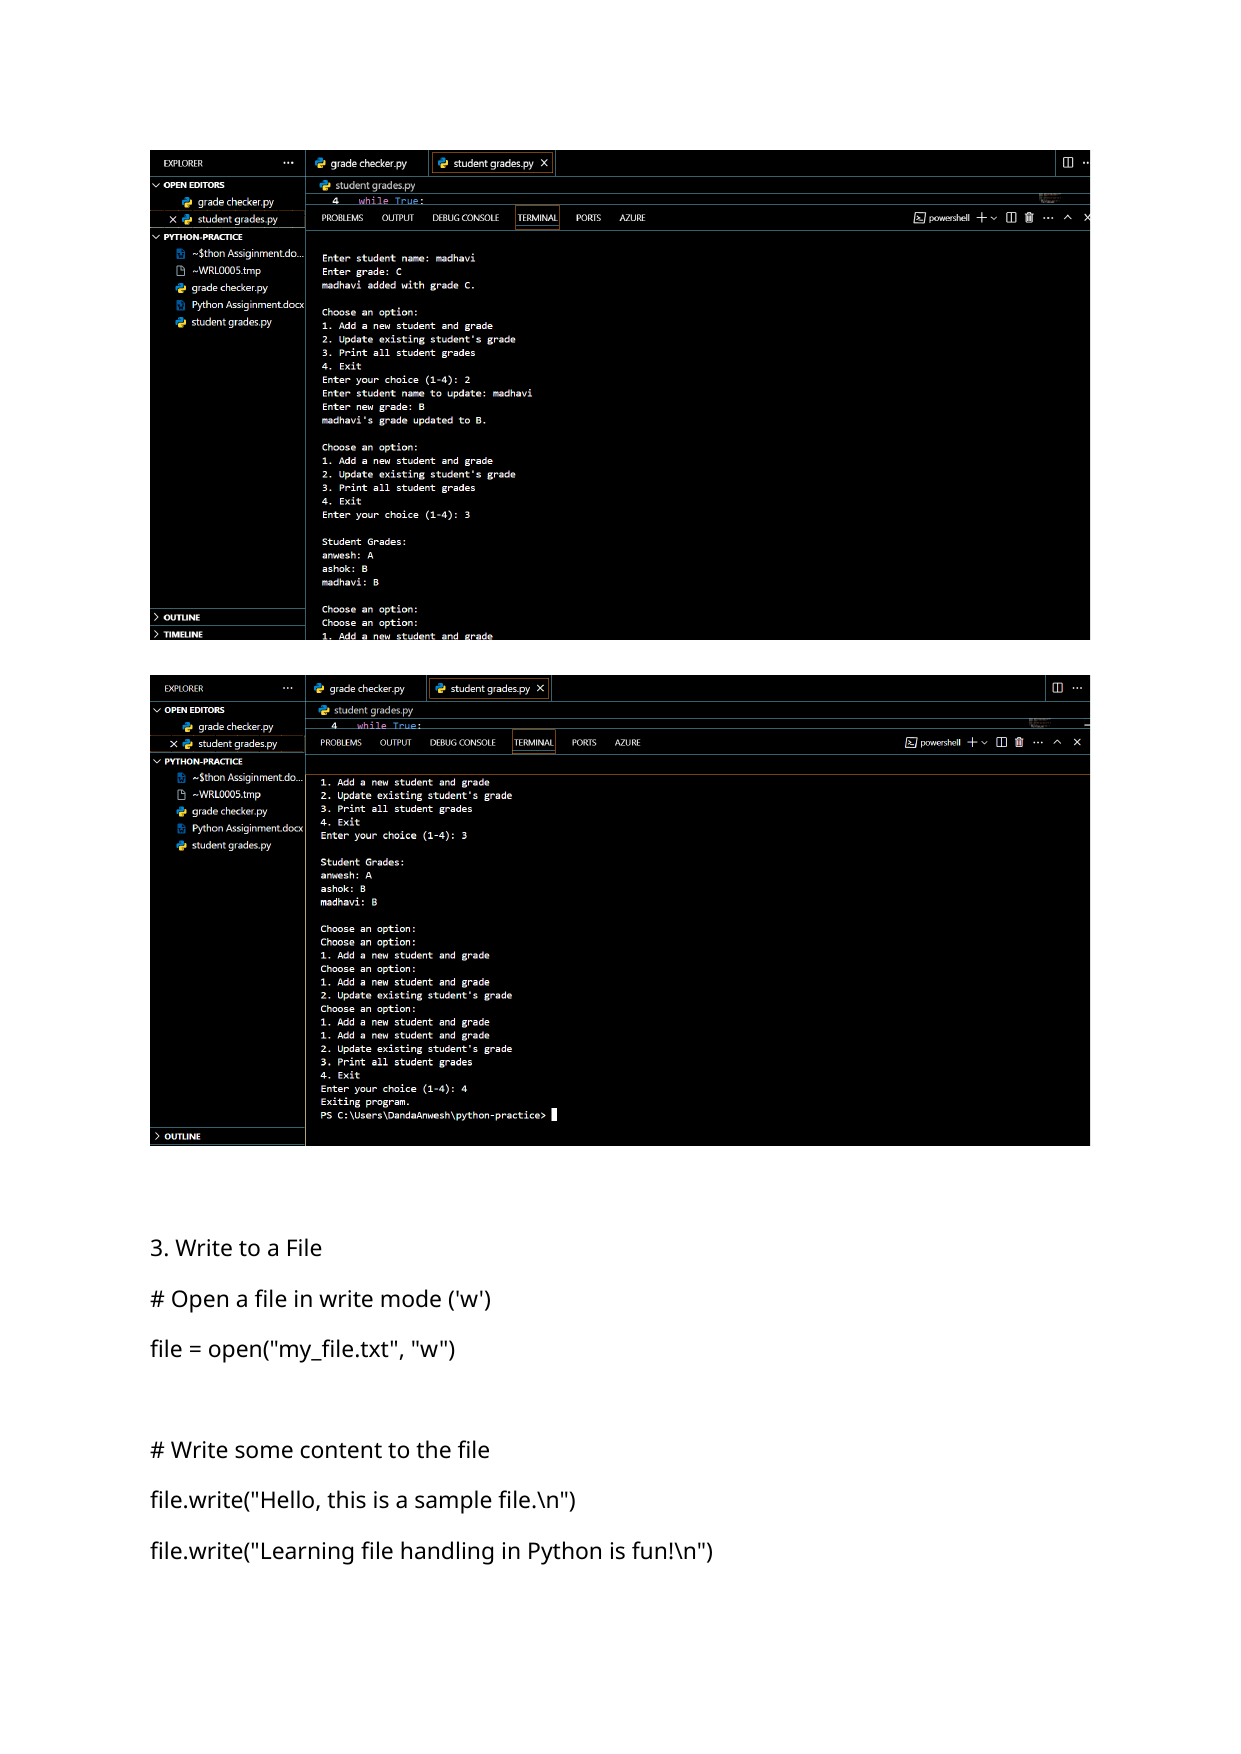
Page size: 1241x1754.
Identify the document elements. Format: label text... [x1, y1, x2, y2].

text 3. Write to a File [150, 1232, 1090, 1263]
picture [150, 150, 1091, 640]
picture [150, 675, 1091, 1146]
text # Write some content to the file [150, 1434, 1090, 1465]
text file.write("Hello, this is a sample file.\n") [150, 1484, 1090, 1515]
text file = open("my_file.txt", "w") [150, 1333, 1090, 1364]
text file.write("Learning file handling in Python is fun!\n") [150, 1534, 1090, 1566]
text # Open a file in write mode ('w') [150, 1282, 1090, 1314]
